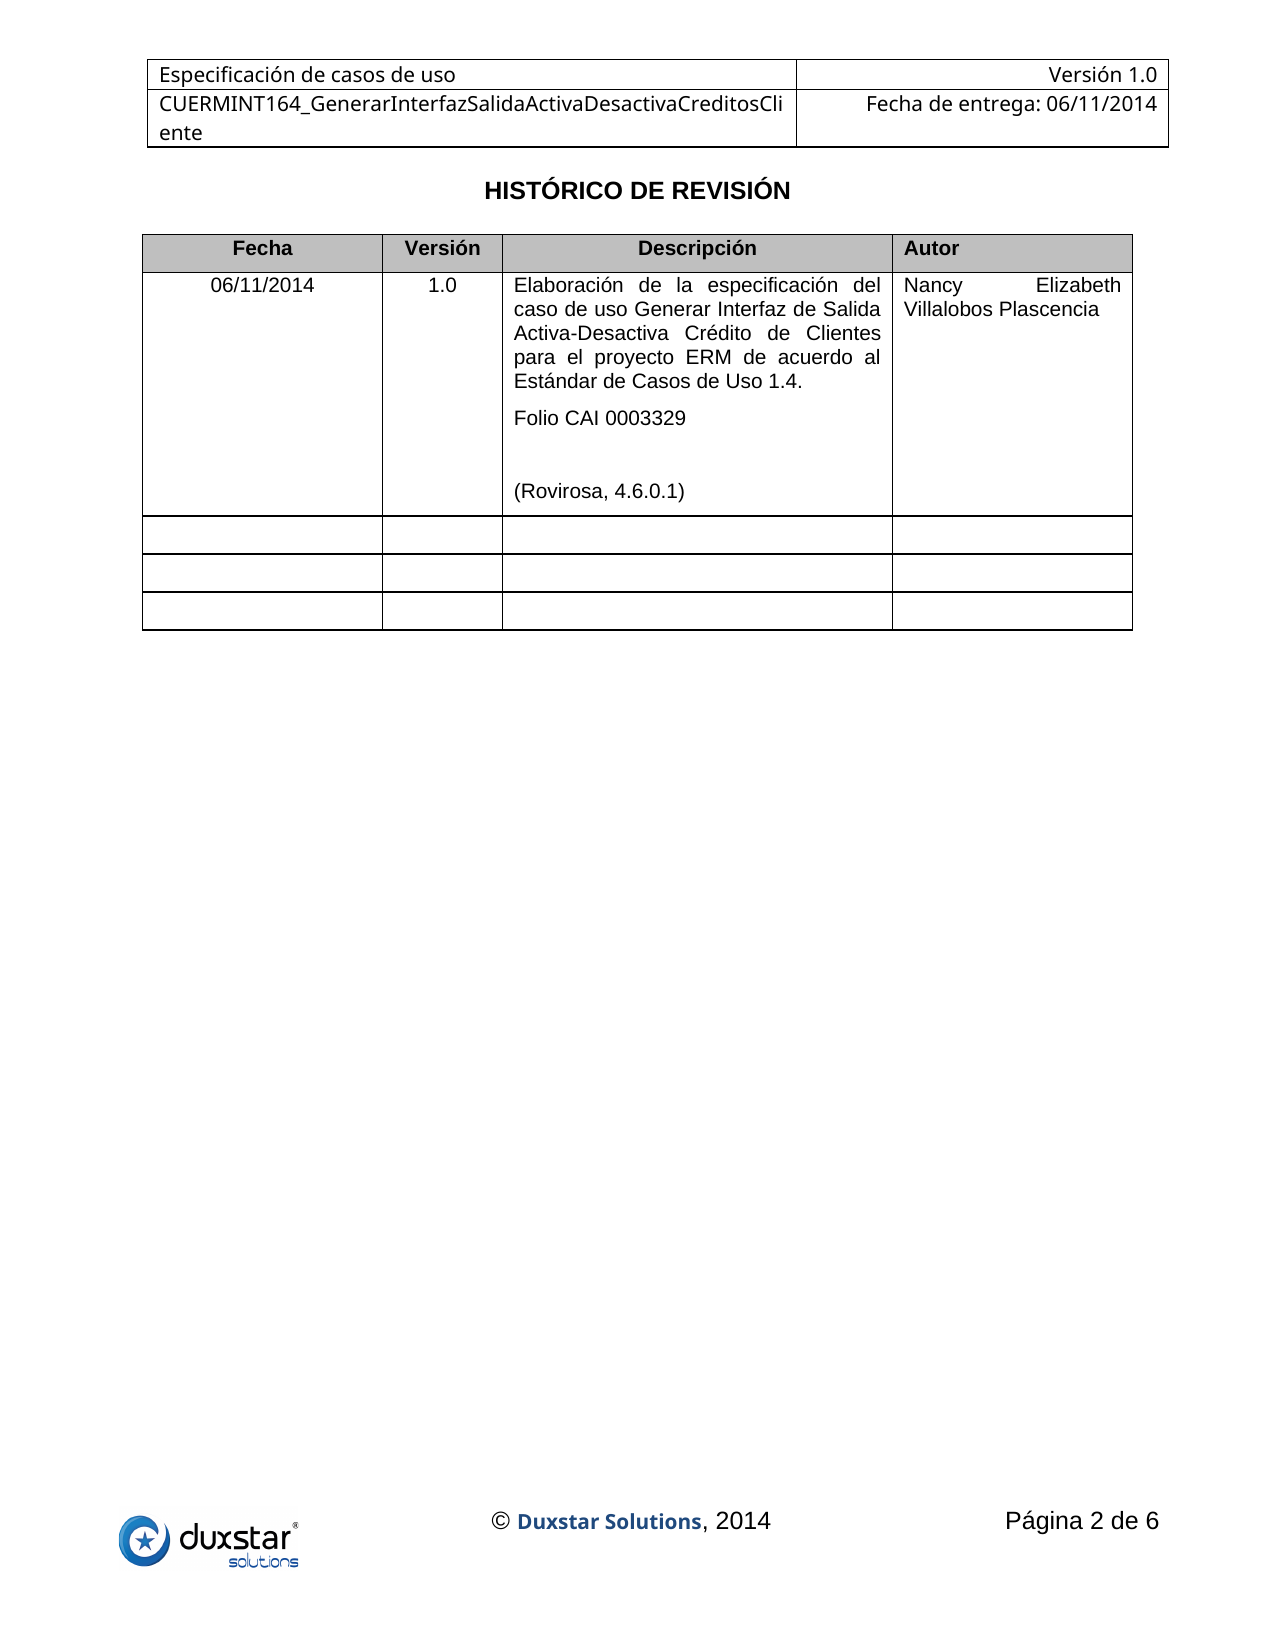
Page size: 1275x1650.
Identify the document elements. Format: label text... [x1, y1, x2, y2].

table_cell Elaboración de la especificación del caso de uso Generar Interfaz de Salida Activa-Desactiva Crédito de Clientes para el proyecto ERM de acuerdo al Estándar de Casos de Uso 1.4. Folio CAI 0003329 (Rovirosa, 4.6.0.1) [503, 273, 892, 515]
table_header Fecha [143, 235, 382, 272]
table_cell [143, 593, 382, 629]
table_cell [143, 555, 382, 591]
table_cell [893, 517, 1132, 553]
table_header Autor [893, 235, 1132, 272]
table_cell [383, 593, 502, 629]
table_header Descripción [503, 235, 892, 272]
table_cell [383, 555, 502, 591]
table_cell [893, 593, 1132, 629]
table_cell 06/11/2014 [143, 273, 382, 515]
table_cell [503, 517, 892, 553]
table_cell [503, 555, 892, 591]
table_header Versión [383, 235, 502, 272]
table_cell 1.0 [383, 273, 502, 515]
table_cell [893, 555, 1132, 591]
table_cell [383, 517, 502, 553]
table_cell [503, 593, 892, 629]
table_cell [143, 517, 382, 553]
table_cell Nancy Elizabeth Villalobos Plascencia [893, 273, 1132, 515]
picture [118, 1506, 299, 1571]
text HISTÓRICO DE REVISIÓN [118, 176, 1157, 205]
